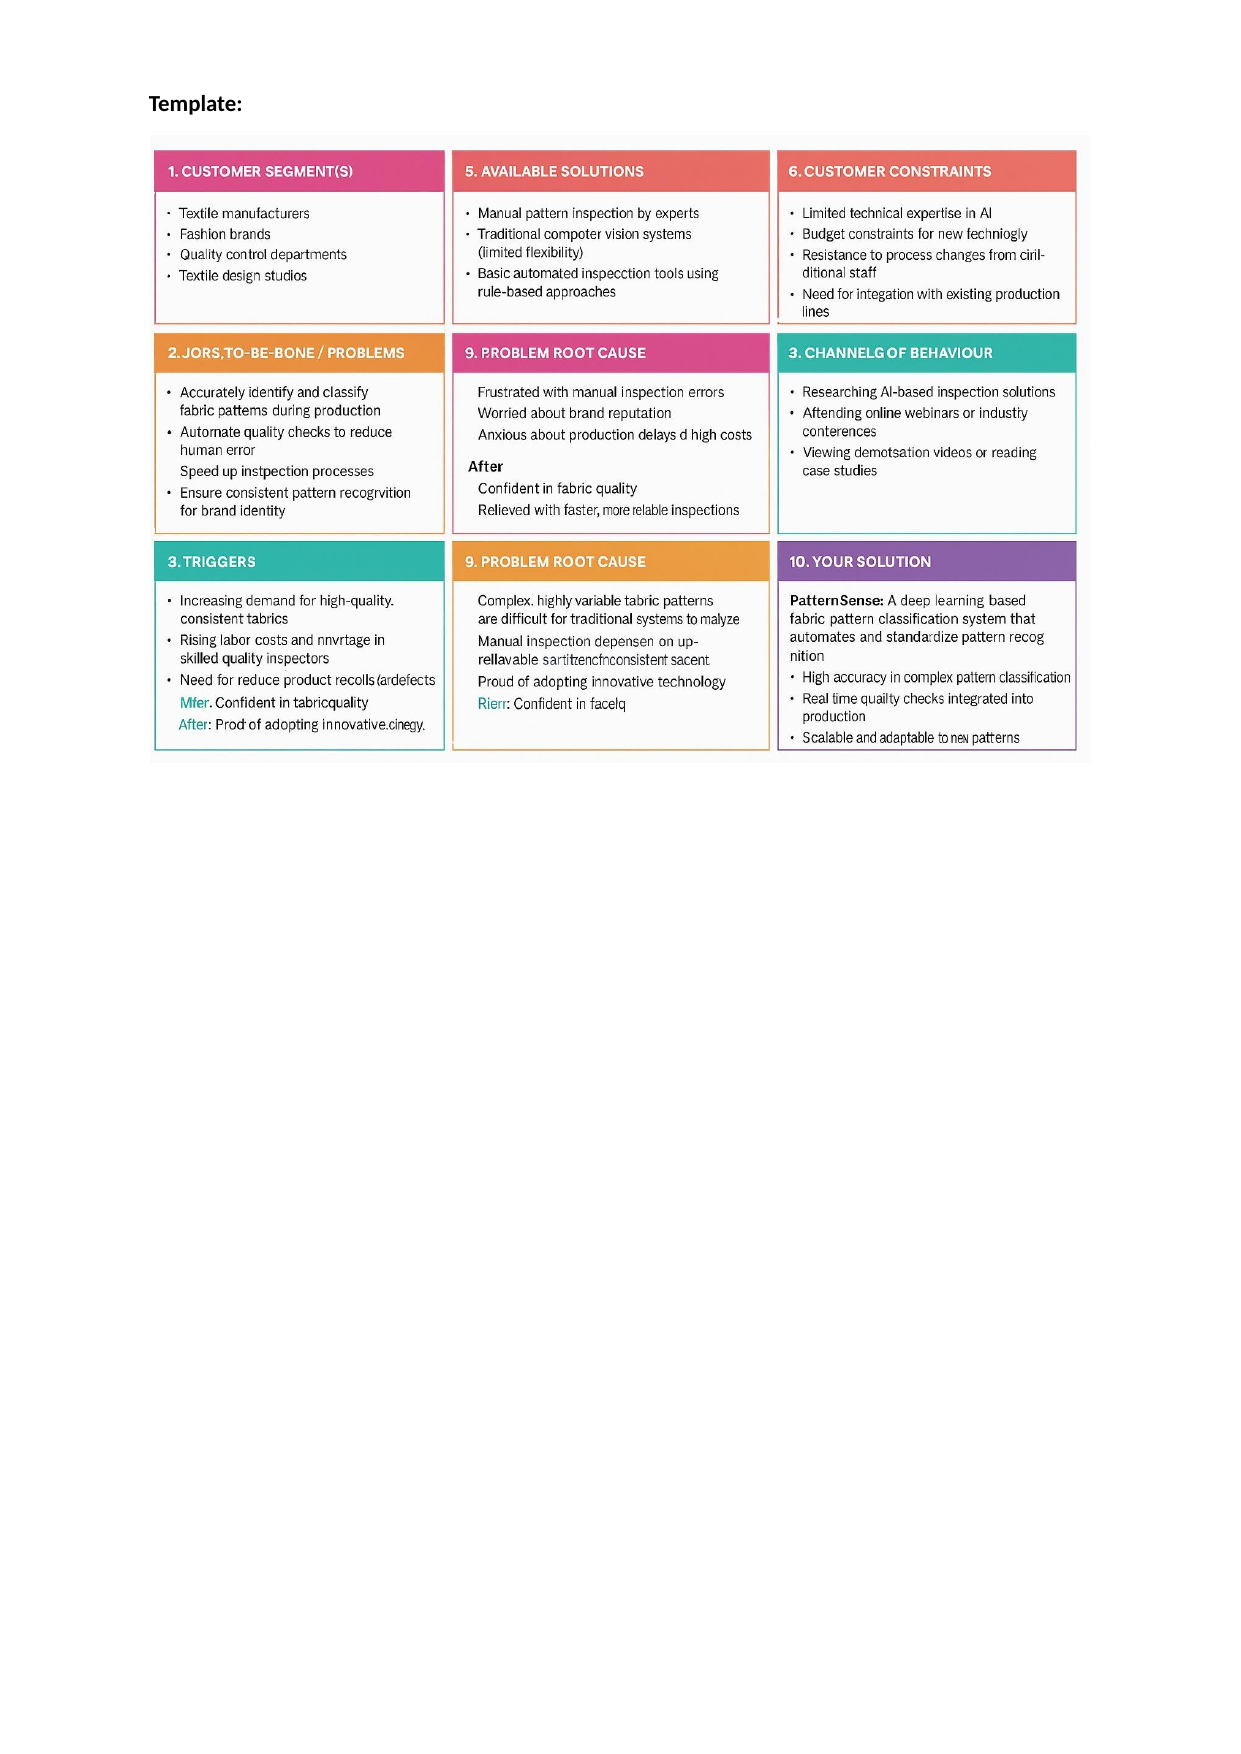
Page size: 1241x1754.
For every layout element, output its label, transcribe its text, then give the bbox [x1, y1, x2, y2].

text Template: [148, 89, 1093, 117]
picture [150, 135, 1091, 763]
